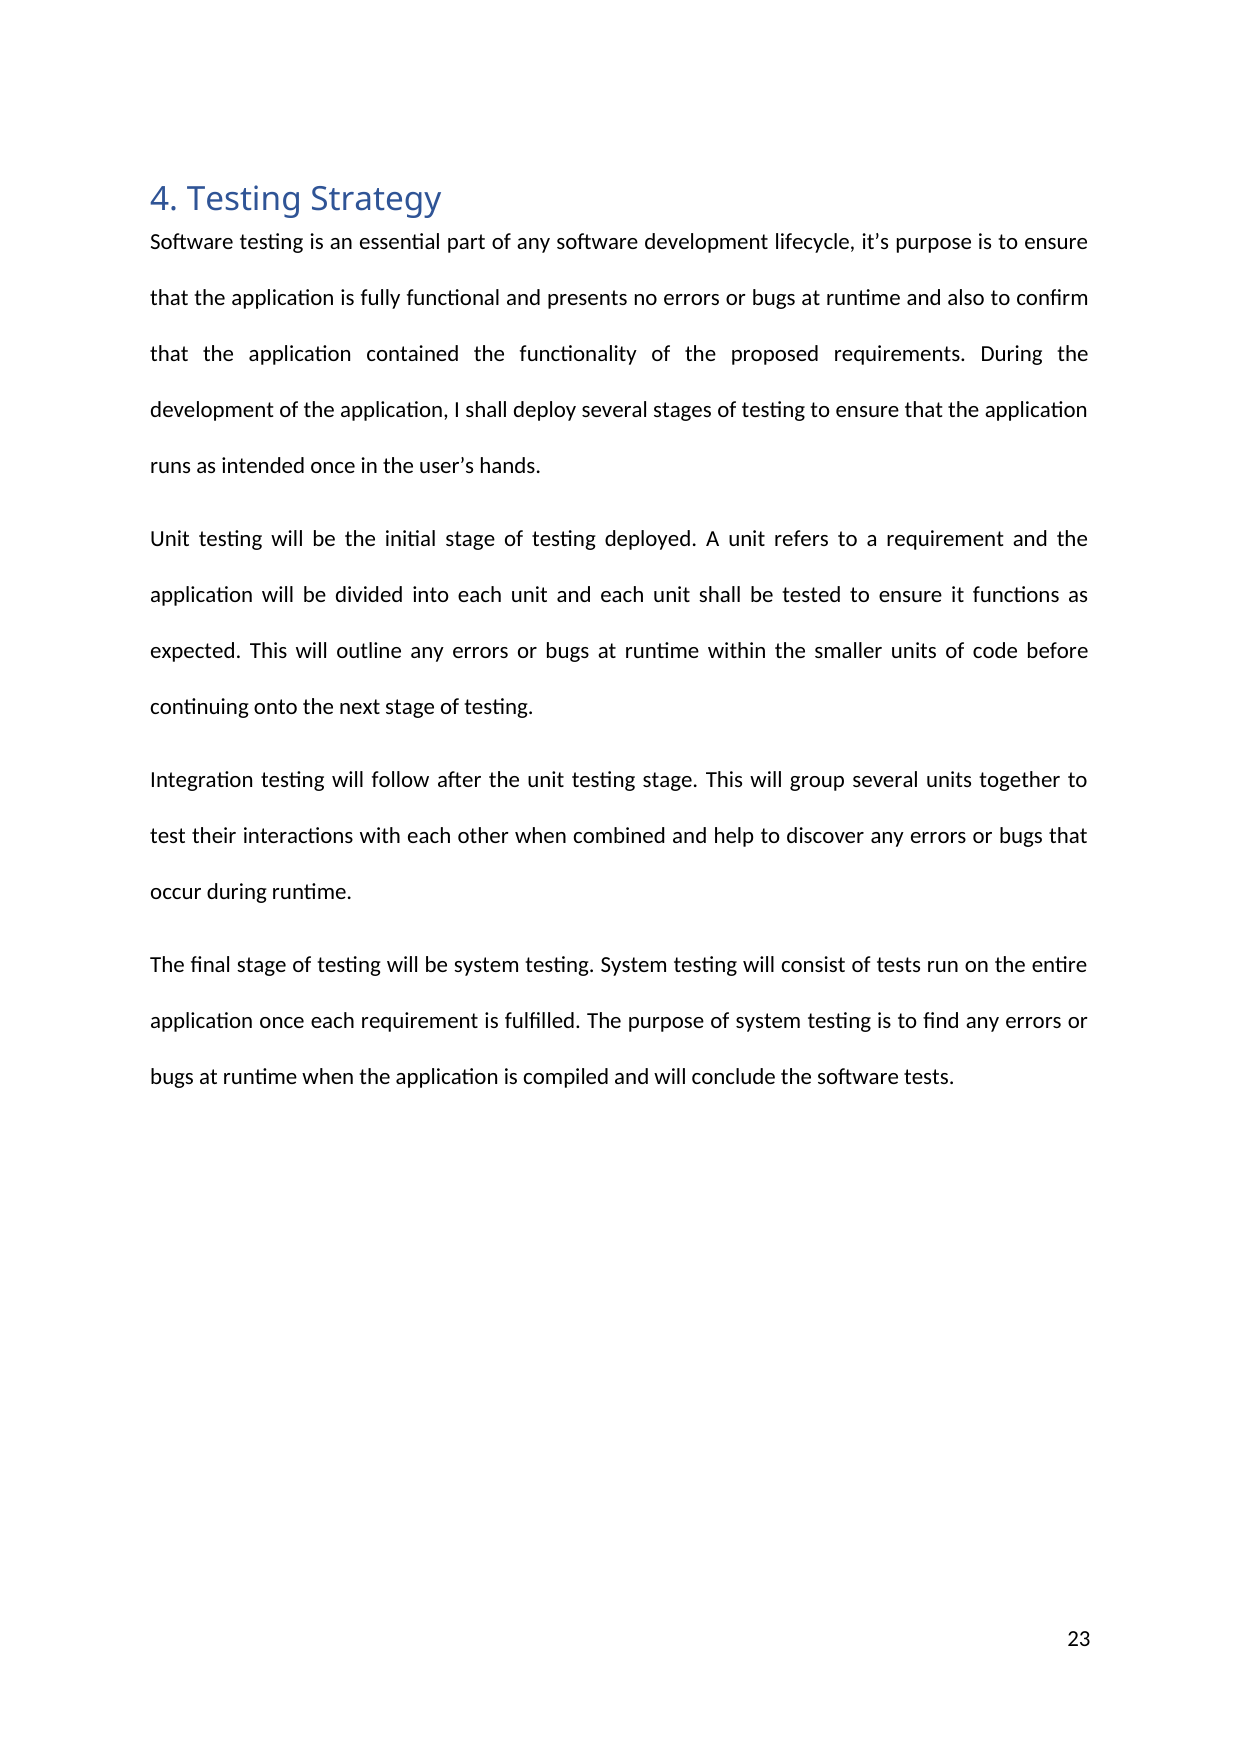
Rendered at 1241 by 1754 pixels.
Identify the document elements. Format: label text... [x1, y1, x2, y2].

text The final stage of testing will be system testing. System testing will consist of tests run on the entire application once each requirement is fulfilled. The purpose of system testing is to find any errors or bugs at runtime when the application is compiled and will conclude the software tests. [150, 950, 1090, 1090]
subtitle 4. Testing Strategy [150, 175, 1090, 220]
text Software testing is an essential part of any software development lifecycle, it’s purpose is to ensure that the application is fully functional and presents no errors or bugs at runtime and also to confirm that the application contained the functionality of the proposed requirements. During the development of the application, I shall deploy several stages of testing to ensure that the application runs as intended once in the user’s hands. [150, 227, 1090, 479]
text Integration testing will follow after the unit testing stage. This will group several units together to test their interactions with each other when combined and help to discover any errors or bugs that occur during runtime. [150, 765, 1090, 905]
text Unit testing will be the initial stage of testing deployed. A unit refers to a requirement and the application will be divided into each unit and each unit shall be tested to ensure it functions as expected. This will outline any errors or bugs at runtime within the smaller units of code before continuing onto the next stage of testing. [150, 524, 1090, 720]
